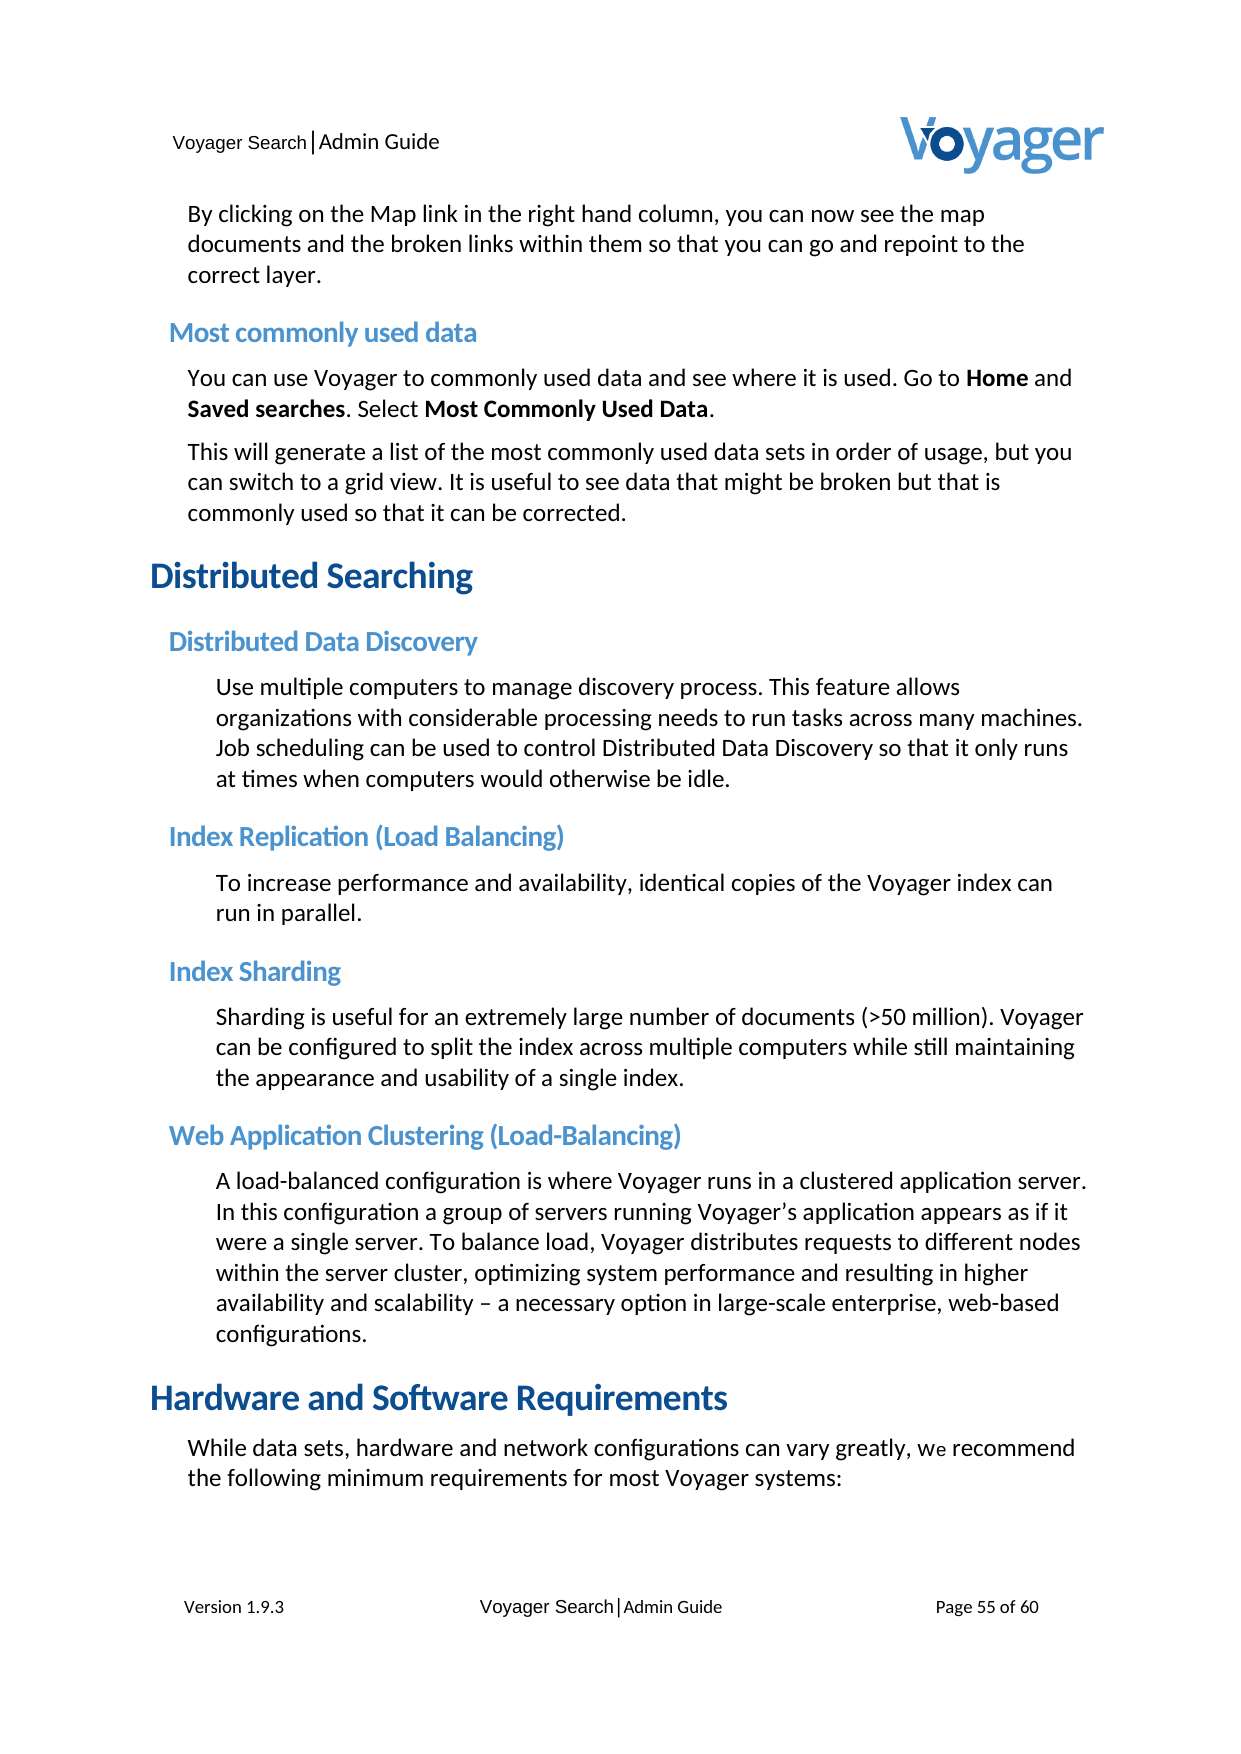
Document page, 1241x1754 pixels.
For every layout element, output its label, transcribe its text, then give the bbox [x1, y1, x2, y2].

text While data sets, hardware and network configurations can vary greatly, we recommend the following minimum requirements for most Voyager systems: [187, 1432, 1090, 1493]
picture [898, 116, 1104, 174]
text This will generate a list of the most commonly used data sets in order of usage, but you can switch to a grid view. It is useful to see data that might be broken but that is commonly used so that it can be corrected. [187, 436, 1090, 527]
text Use multiple computers to manage discovery process. This feature allows organizations with considerable processing needs to run tasks across many machines. Job scheduling can be used to control Distributed Data Discovery so that it only runs at times when computers would otherwise be idle. [216, 671, 1090, 793]
subtitle Index Replication (Load Balancing) [169, 818, 1090, 854]
subtitle Distributed Searching [150, 552, 1090, 598]
text You can use Voyager to commonly used data and see where it is used. Go to Home and Saved searches. Select Most Commonly Used Data. [187, 362, 1090, 423]
subtitle Distributed Data Discovery [169, 623, 1090, 659]
text A load-balanced configuration is where Voyager runs in a clustered application server. In this configuration a group of servers running Voyager’s application appears as if it were a single server. To balance load, Voyager distributes requests to different nodes within the server cluster, optimizing system performance and resulting in higher availability and scalability – a necessary option in large-scale enterprise, web-based configurations. [216, 1166, 1090, 1349]
subtitle Web Application Clustering (Load-Balancing) [169, 1117, 1090, 1153]
text To increase performance and availability, identical copies of the Voyager index can run in parallel. [216, 867, 1090, 928]
subtitle Hardware and Software Requirements [150, 1374, 1090, 1419]
subtitle Most commonly used data [169, 314, 1090, 350]
text By clicking on the Map link in the right hand column, you can now see the map documents and the broken links within them so that you can go and repoint to the correct layer. [322, 198, 1090, 289]
text Sharding is useful for an extremely large number of documents (>50 million). Voyager can be configured to split the index across multiple computers while still maintaining the appearance and usability of a single index. [216, 1001, 1090, 1092]
subtitle Index Sharding [169, 953, 1090, 988]
